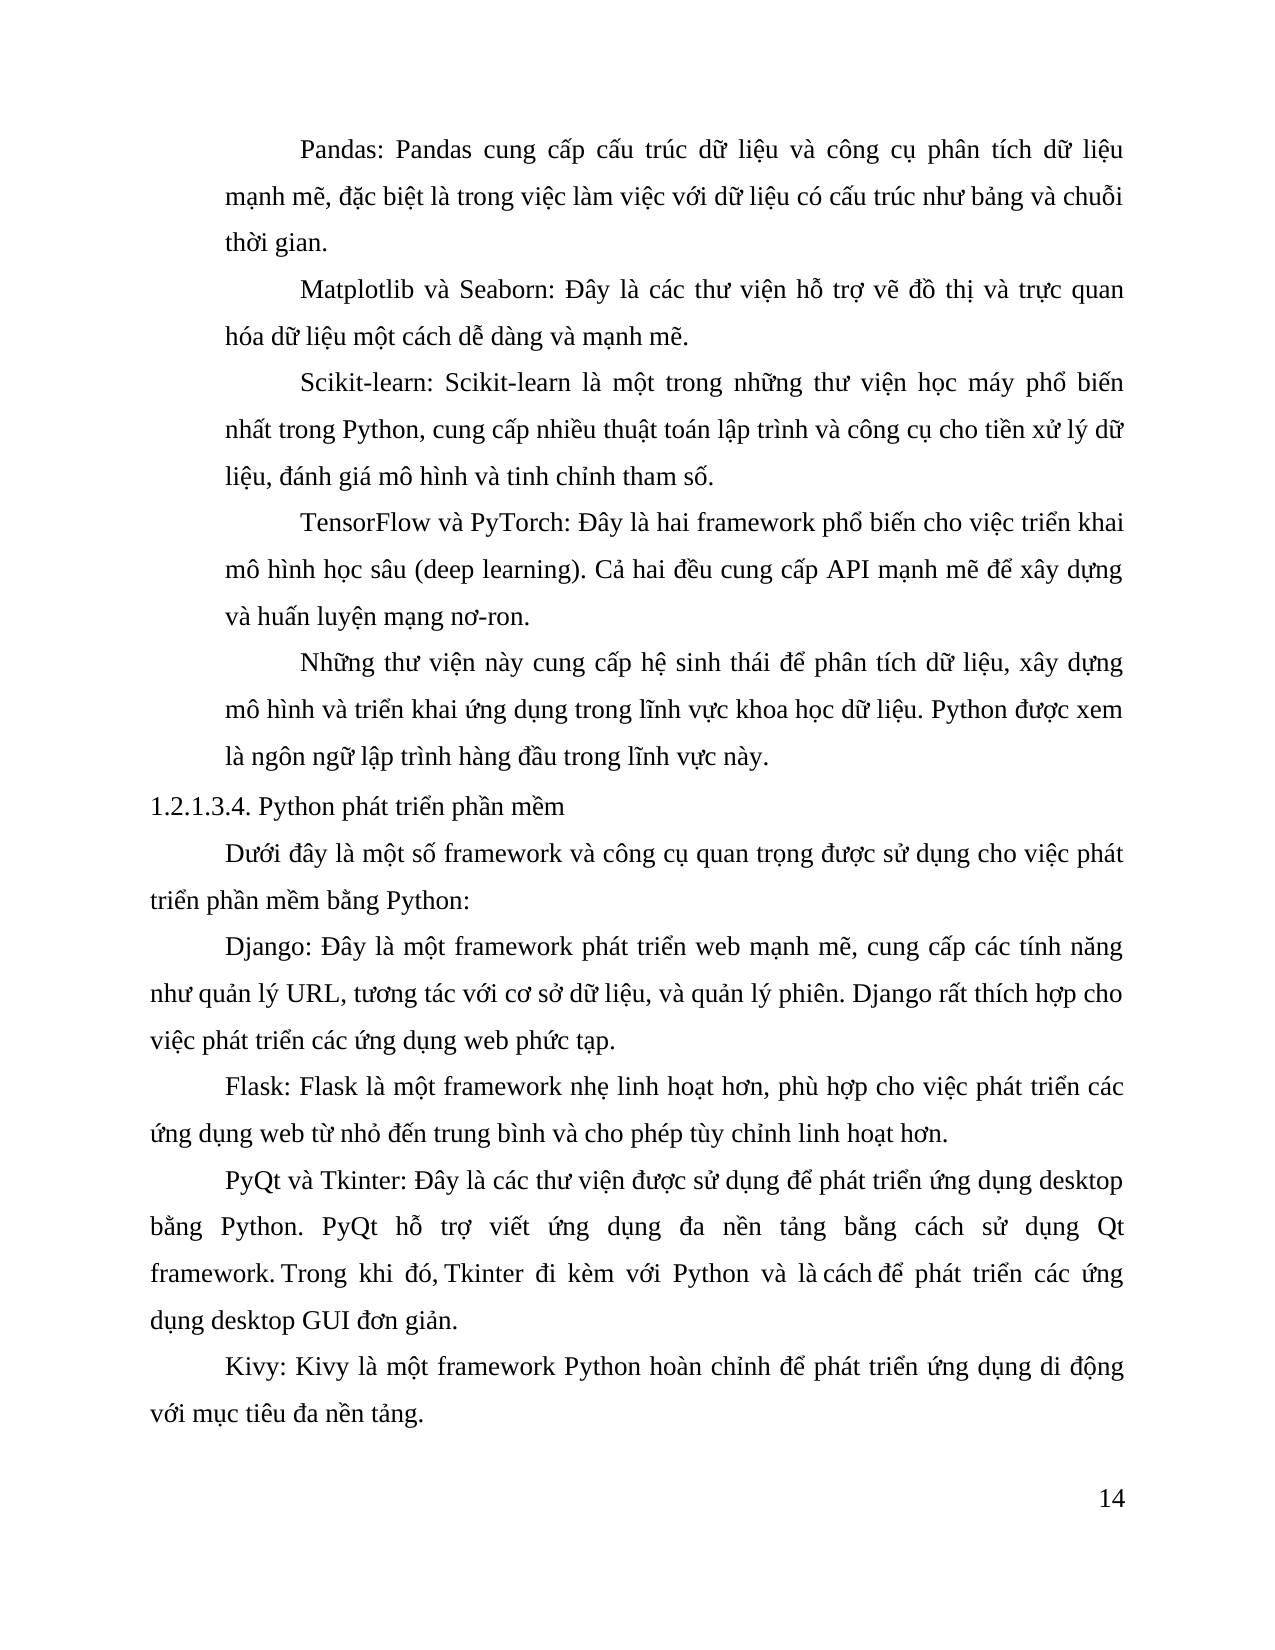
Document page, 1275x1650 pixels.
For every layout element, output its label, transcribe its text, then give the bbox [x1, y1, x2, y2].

text Scikit-learn: Scikit-learn là một trong những thư viện học máy phổ biến nhất trong Python, cung cấp nhiều thuật toán lập trình và công cụ cho tiền xử lý dữ liệu, đánh giá mô hình và tinh chỉnh tham số. [225, 366, 1125, 491]
text Pandas: Pandas cung cấp cấu trúc dữ liệu và công cụ phân tích dữ liệu mạnh mẽ, đặc biệt là trong việc làm việc với dữ liệu có cấu trúc như bảng và chuỗi thời gian. [225, 133, 1125, 257]
text Dưới đây là một số framework và công cụ quan trọng được sử dụng cho việc phát triển phần mềm bằng Python: [150, 837, 1125, 915]
text Kivy: Kivy là một framework Python hoàn chỉnh để phát triển ứng dụng di động với mục tiêu đa nền tảng. [150, 1350, 1125, 1428]
subtitle 1.2.1.3.4. Python phát triển phần mềm [150, 790, 1125, 822]
text Flask: Flask là một framework nhẹ linh hoạt hơn, phù hợp cho việc phát triển các ứng dụng web từ nhỏ đến trung bình và cho phép tùy chỉnh linh hoạt hơn. [150, 1070, 1125, 1148]
text Django: Đây là một framework phát triển web mạnh mẽ, cung cấp các tính năng như quản lý URL, tương tác với cơ sở dữ liệu, và quản lý phiên. Django rất thích hợp cho việc phát triển các ứng dụng web phức tạp. [150, 930, 1125, 1055]
text Những thư viện này cung cấp hệ sinh thái để phân tích dữ liệu, xây dựng mô hình và triển khai ứng dụng trong lĩnh vực khoa học dữ liệu. Python được xem là ngôn ngữ lập trình hàng đầu trong lĩnh vực này. [225, 724, 1125, 771]
text PyQt và Tkinter: Đây là các thư viện được sử dụng để phát triển ứng dụng desktop bằng Python. PyQt hỗ trợ viết ứng dụng đa nền tảng bằng cách sử dụng Qt framework. Trong khi đó, Tkinter đi kèm với Python và là cách để phát triển các ứng dụng desktop GUI đơn giản. [150, 1164, 1125, 1335]
text TensorFlow và PyTorch: Đây là hai framework phổ biến cho việc triển khai mô hình học sâu (deep learning). Cả hai đều cung cấp API mạnh mẽ để xây dựng và huấn luyện mạng nơ-ron. [225, 506, 1125, 631]
text Những thư viện này cung cấp hệ sinh thái để phân tích dữ liệu, xây dựng mô hình và triển khai ứng dụng trong lĩnh vực khoa học dữ liệu. Python được xem là ngôn ngữ lập trình hàng đầu trong lĩnh vực này. [225, 646, 1125, 693]
text Matplotlib và Seaborn: Đây là các thư viện hỗ trợ vẽ đồ thị và trực quan hóa dữ liệu một cách dễ dàng và mạnh mẽ. [225, 273, 1125, 351]
